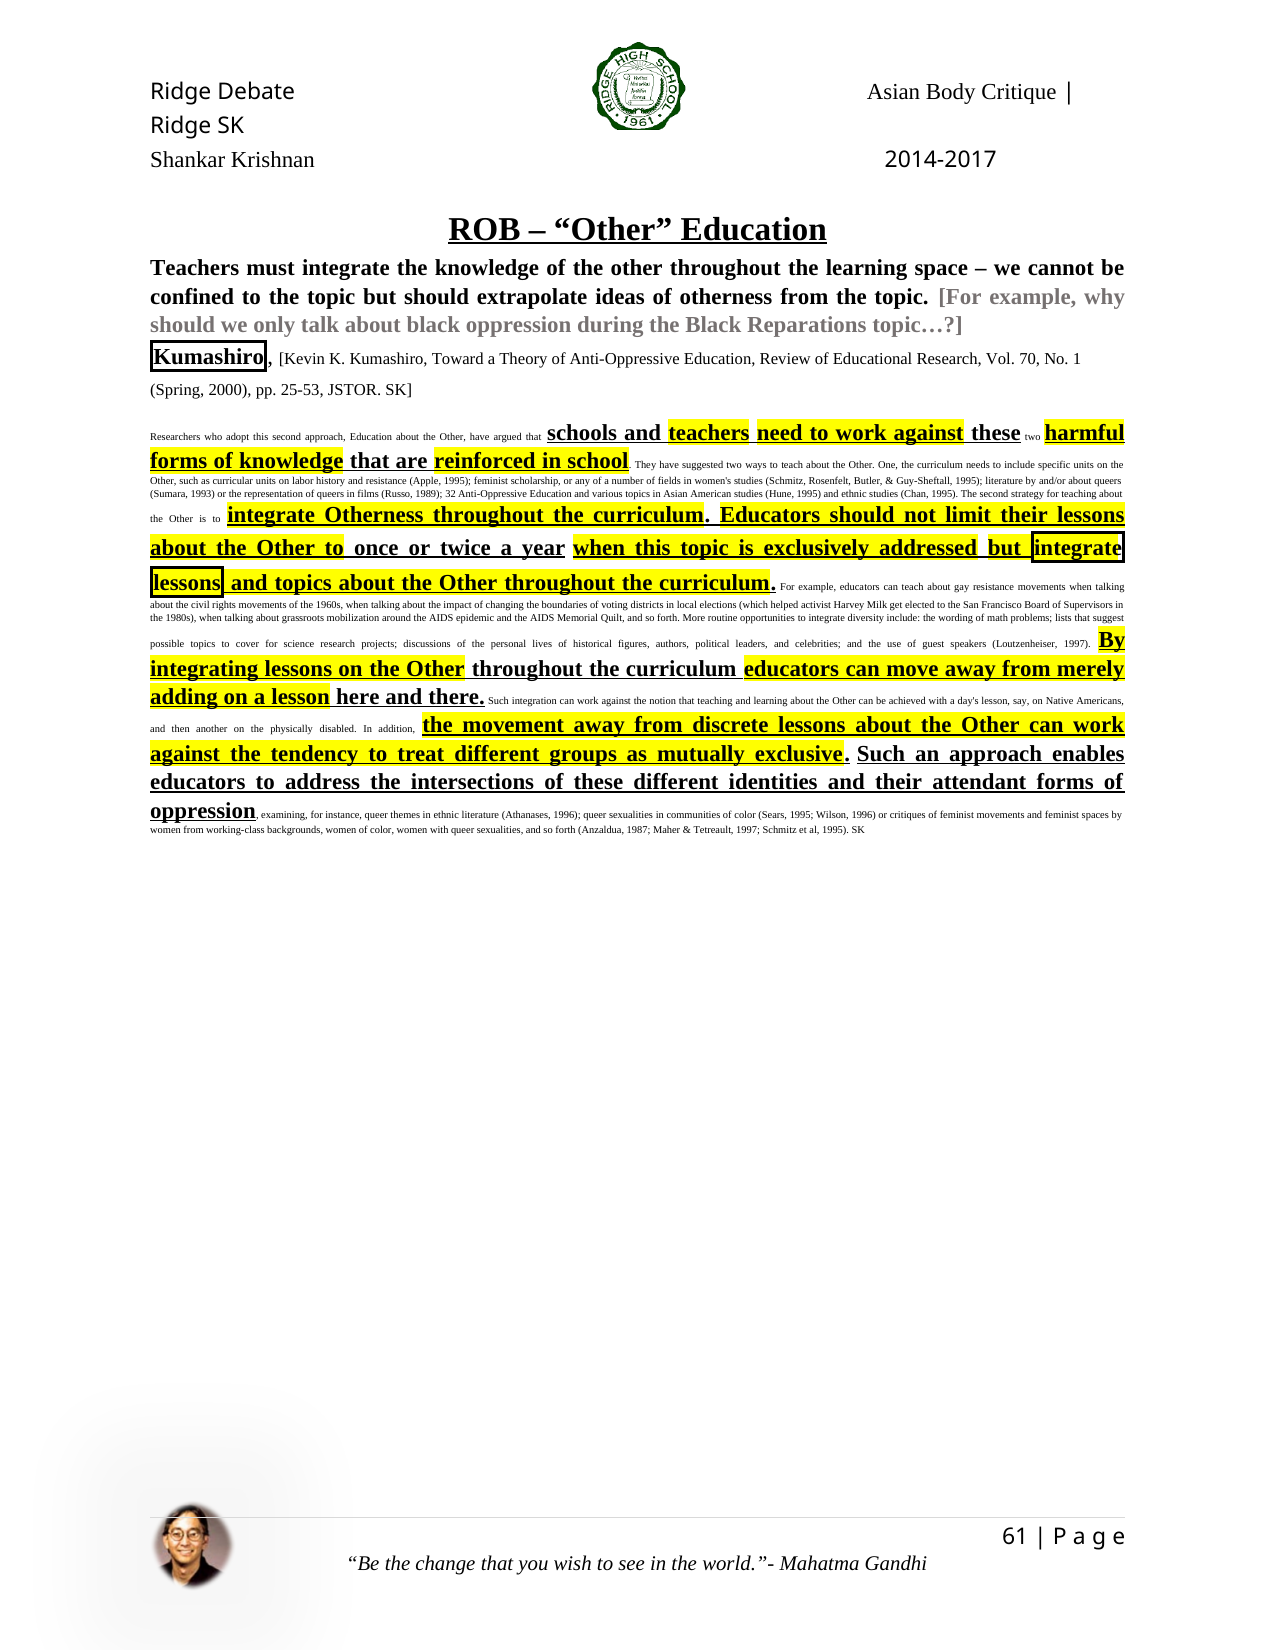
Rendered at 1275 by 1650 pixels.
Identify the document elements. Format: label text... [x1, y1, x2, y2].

text Kumashiro, [Kevin K. Kumashiro, Toward a Theory of Anti-Oppressive Education, Review of Educational Research, Vol. 70, No. 1 (Spring, 2000), pp. 25-53, JSTOR. SK] [150, 340, 1125, 400]
subtitle ROB – “Other” Education [150, 209, 1125, 247]
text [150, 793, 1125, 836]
picture [158, 1518, 228, 1583]
picture [173, 1508, 213, 1517]
picture [578, 42, 697, 130]
text Researchers who adopt this second approach, Education about the Other, have argued that schools and teachers need to work against these two harmful forms of knowledge that are reinforced in school. They have suggested two ways to teach about the Other. One, the curriculum needs to include specific units on the Other, such as curricular units on labor history and resistance (Apple, 1995); feminist scholarship, or any of a number of fields in women's studies (Schmitz, Rosenfelt, Butler, & Guy-Sheftall, 1995); literature by and/or about queers (Sumara, 1993) or the representation of queers in films (Russo, 1989); 32 Anti-Oppressive Education and various topics in Asian American studies (Hune, 1995) and ethnic studies (Chan, 1995). The second strategy for teaching about the Other is to integrate Otherness throughout the curriculum. Educators should not limit their lessons about the Other to once or twice a year when this topic is exclusively addressed but integrate lessons and topics about the Other throughout the curriculum. For example, educators can teach about gay resistance movements when talking about the civil rights movements of the 1960s, when talking about the impact of changing the boundaries of voting districts in local elections (which helped activist Harvey Milk get elected to the San Francisco Board of Supervisors in the 1980s), when talking about grassroots mobilization around the AIDS epidemic and the AIDS Memorial Quilt, and so forth. More routine opportunities to integrate diversity include: the wording of math problems; lists that suggest possible topics to cover for science research projects; discussions of the personal lives of historical figures, authors, political leaders, and celebrities; and the use of guest speakers (Loutzenheiser, 1997). By integrating lessons on the Other throughout the curriculum educators can move away from merely adding on a lesson here and there. Such integration can work against the notion that teaching and learning about the Other can be achieved with a day's lesson, say, on Native Americans, and then another on the physically disabled. In addition, the movement away from discrete lessons about the Other can work against the tendency to treat different groups as mutually exclusive. Such an approach enables educators to address the intersections of these different identities and their attendant forms of oppression, examining, for instance, queer themes in ethnic literature (Athanases, 1996); queer sexualities in communities of color (Sears, 1995; Wilson, 1996) or critiques of feminist movements and feminist spaces by women from working-class backgrounds, women of color, women with queer sexualities, and so forth (Anzaldua, 1987; Maher & Tetreault, 1997; Schmitz et al, 1995). SK [150, 419, 1125, 678]
subtitle Teachers must integrate the knowledge of the other throughout the learning space – we cannot be confined to the topic but should extrapolate ideas of otherness from the topic. [For example, why should we only talk about black oppression during the Black Reparations topic…?] [150, 254, 1125, 338]
